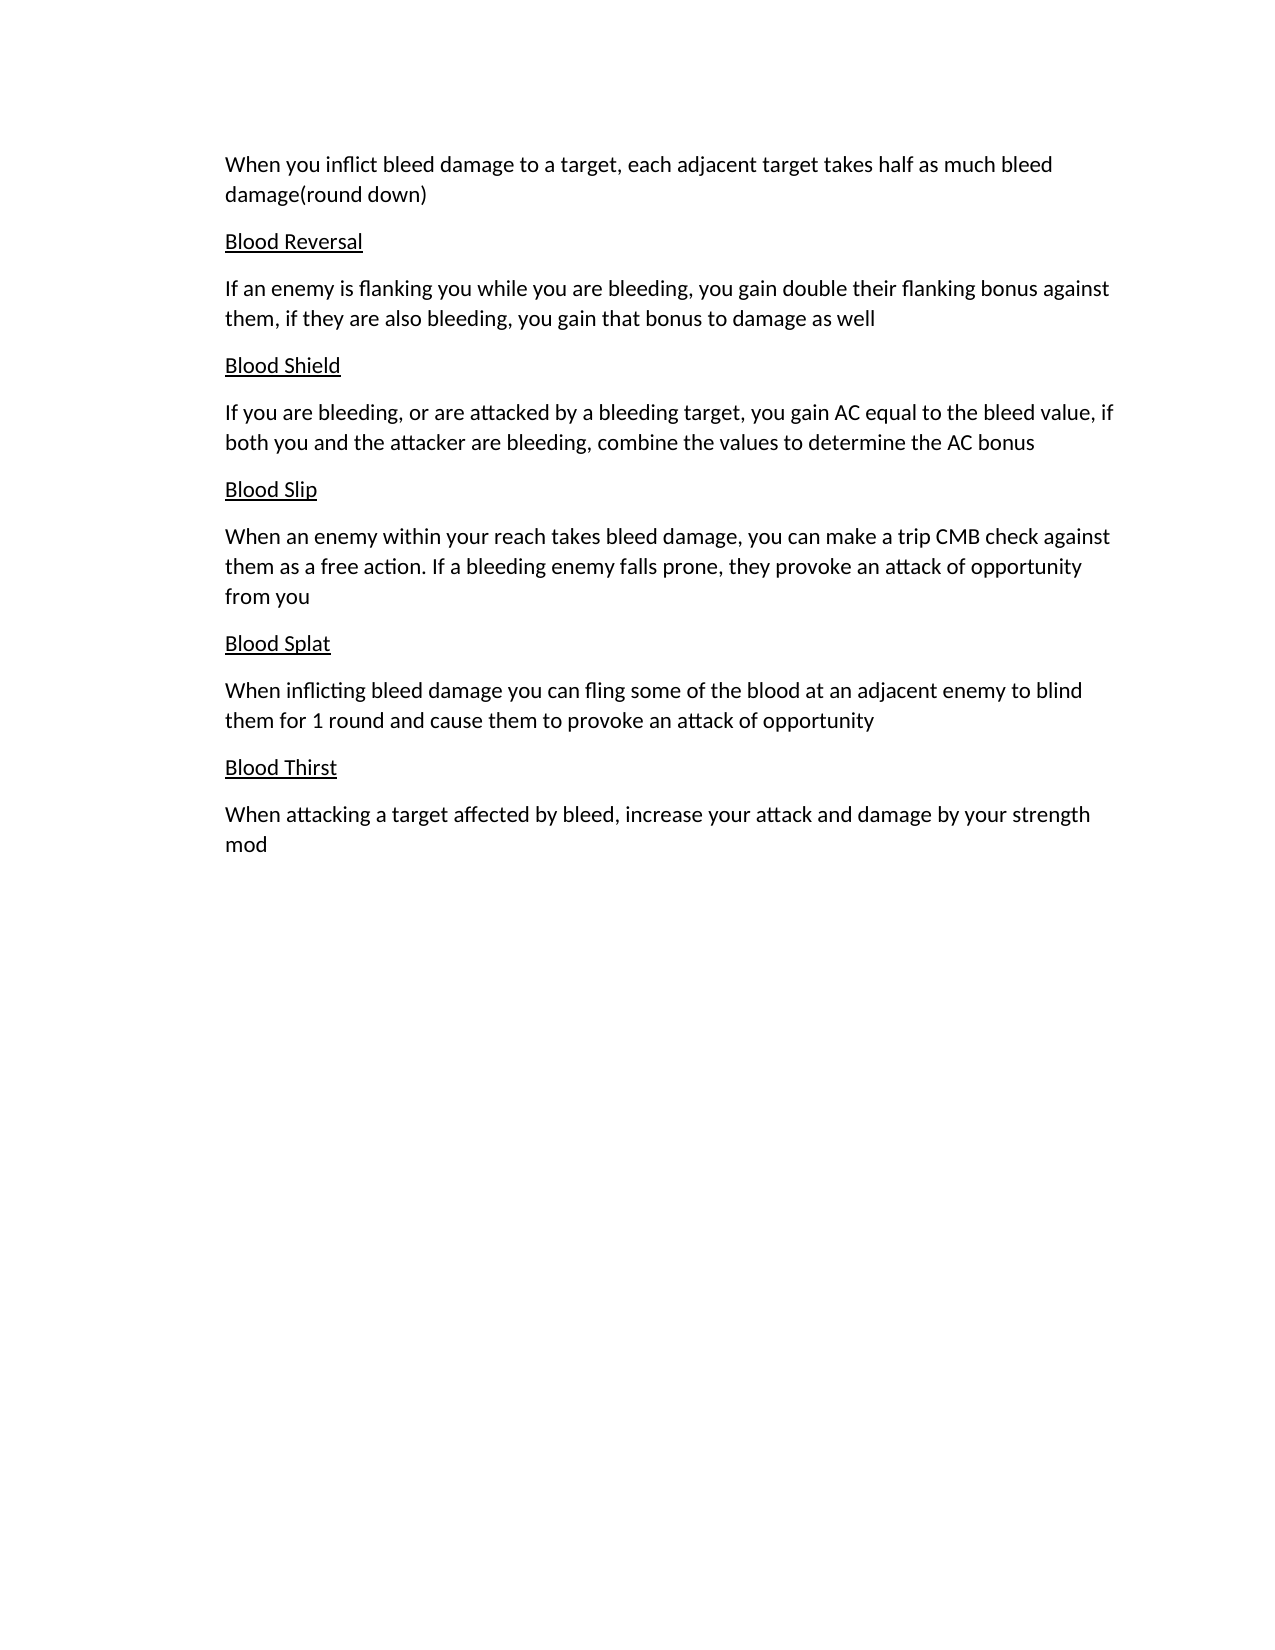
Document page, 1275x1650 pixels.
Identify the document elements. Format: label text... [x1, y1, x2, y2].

text When you inflict bleed damage to a target, each adjacent target takes half as much bleed damage(round down) [225, 150, 1125, 208]
text Blood Reversal [225, 227, 1125, 255]
text If you are bleeding, or are attacked by a bleeding target, you gain AC equal to the bleed value, if both you and the attacker are bleeding, combine the values to determine the AC bonus [225, 398, 1125, 456]
text Blood Thirst [225, 753, 1125, 781]
text If an enemy is flanking you while you are bleeding, you gain double their flanking bonus against them, if they are also bleeding, you gain that bonus to damage as well [225, 274, 1125, 332]
text When attacking a target affected by bleed, increase your attack and damage by your strength mod [225, 800, 1125, 858]
text Blood Splat [225, 629, 1125, 657]
text When inflicting bleed damage you can fling some of the blood at an adjacent enemy to blind them for 1 round and cause them to provoke an attack of opportunity [225, 676, 1125, 734]
text Blood Slip [150, 475, 1125, 503]
text Blood Shield [225, 351, 1125, 379]
text When an enemy within your reach takes bleed damage, you can make a trip CMB check against them as a free action. If a bleeding enemy falls prone, they provoke an attack of opportunity from you [225, 522, 1125, 610]
